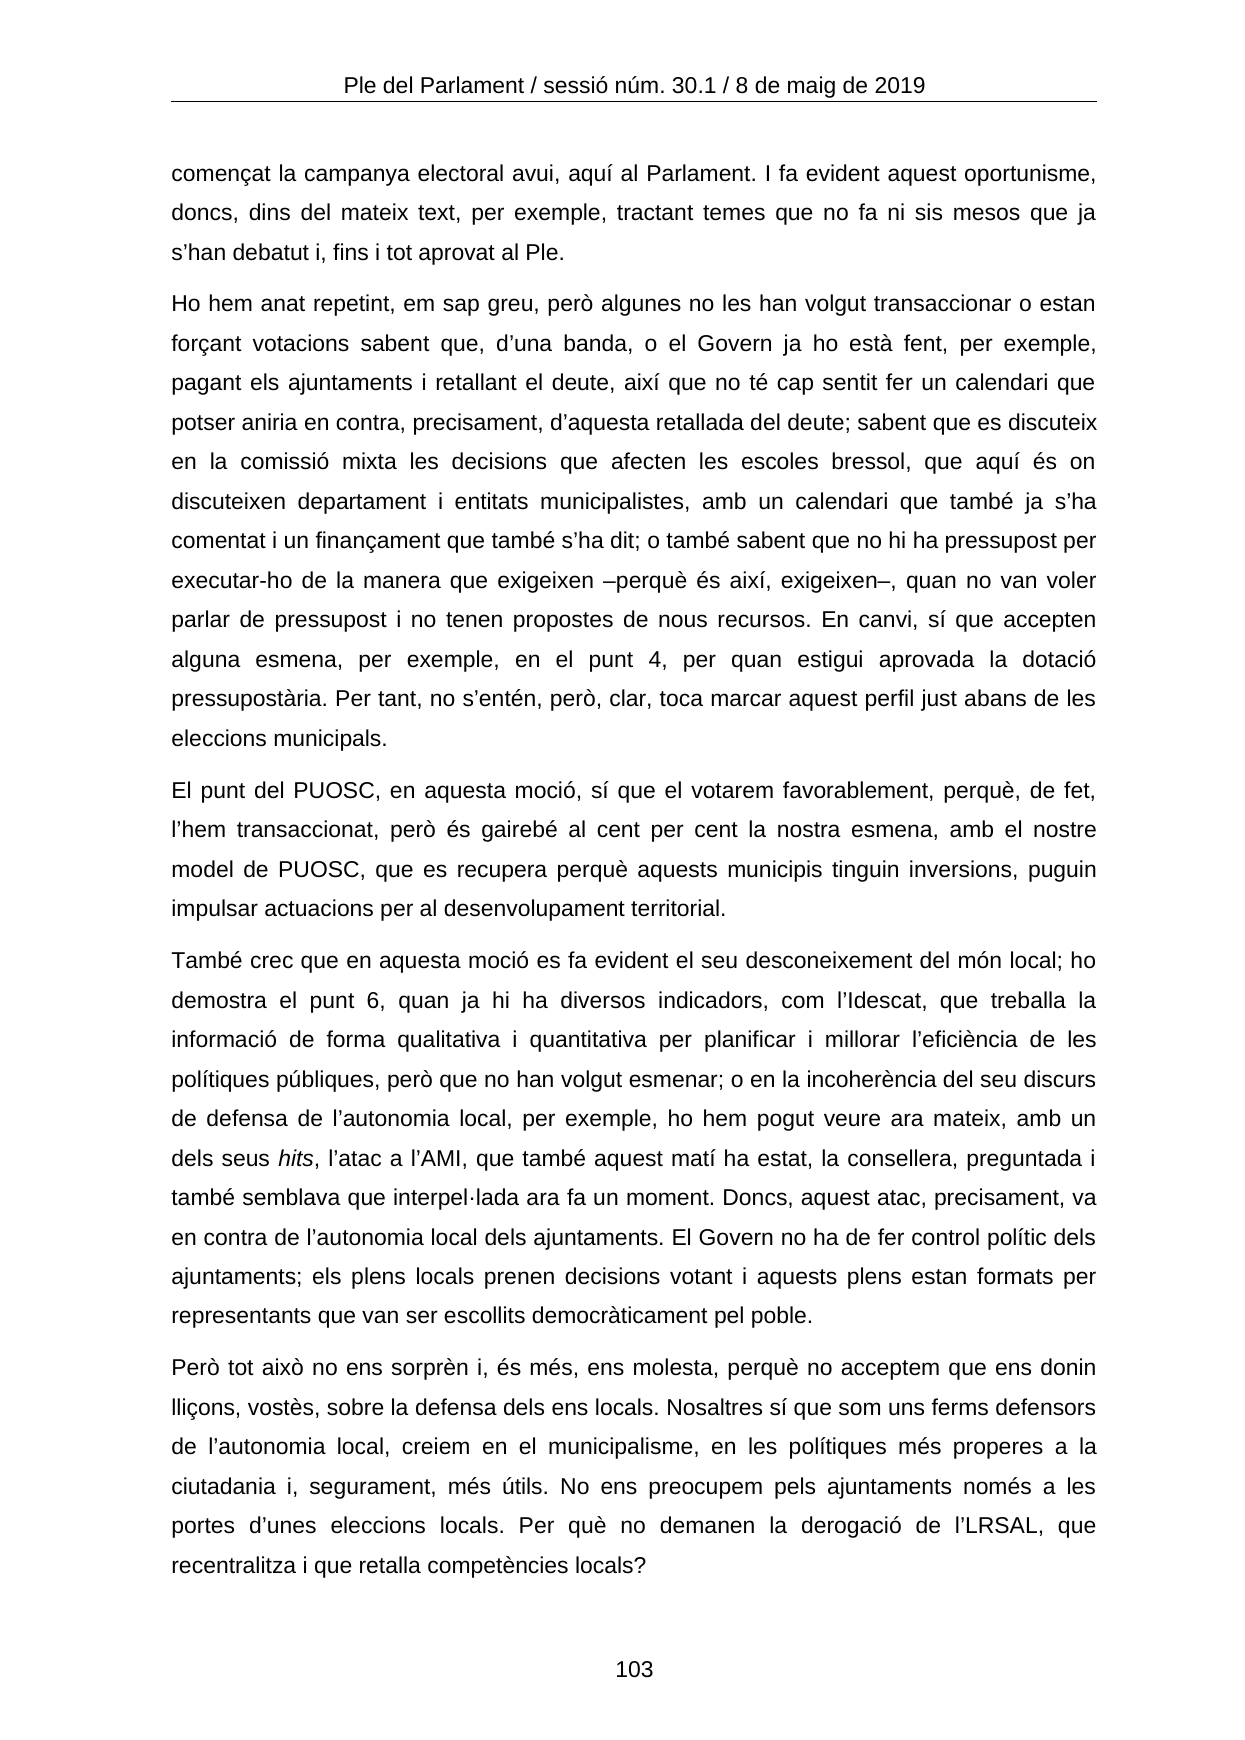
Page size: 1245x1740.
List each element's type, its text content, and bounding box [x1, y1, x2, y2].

text Ho hem anat repetint, em sap greu, però algunes no les han volgut transaccionar o estan forçant votacions sabent que, d’una banda, o el Govern ja ho està fent, per exemple, pagant els ajuntaments i retallant el deute, així que no té cap sentit fer un calendari que potser aniria en contra, precisament, d’aquesta retallada del deute; sabent que es discuteix en la comissió mixta les decisions que afecten les escoles bressol, que aquí és on discuteixen departament i entitats municipalistes, amb un calendari que també ja s’ha comentat i un finançament que també s’ha dit; o també sabent que no hi ha pressupost per executar-ho de la manera que exigeixen –perquè és així, exigeixen–, quan no van voler parlar de pressupost i no tenen propostes de nous recursos. En canvi, sí que accepten alguna esmena, per exemple, en el punt 4, per quan estigui aprovada la dotació pressupostària. Per tant, no s’entén, però, clar, toca marcar aquest perfil just abans de les eleccions municipals. [171, 290, 1097, 751]
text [171, 159, 1097, 265]
text També crec que en aquesta moció es fa evident el seu desconeixement del món local; ho demostra el punt 6, quan ja hi ha diversos indicadors, com l’Idescat, que treballa la informació de forma qualitativa i quantitativa per planificar i millorar l’eficiència de les polítiques públiques, però que no han volgut esmenar; o en la incoherència del seu discurs de defensa de l’autonomia local, per exemple, ho hem pogut veure ara mateix, amb un dels seus hits, l’atac a l’AMI, que també aquest matí ha estat, la consellera, preguntada i també semblava que interpel·lada ara fa un moment. Doncs, aquest atac, precisament, va en contra de l’autonomia local dels ajuntaments. El Govern no ha de fer control polític dels ajuntaments; els plens locals prenen decisions votant i aquests plens estan formats per representants que van ser escollits democràticament pel poble. [171, 947, 1097, 1329]
text El punt del PUOSC, en aquesta moció, sí que el votarem favorablement, perquè, de fet, l’hem transaccionat, però és gairebé al cent per cent la nostra esmena, amb el nostre model de PUOSC, que es recupera perquè aquests municipis tinguin inversions, puguin impulsar actuacions per al desenvolupament territorial. [171, 777, 1097, 921]
text Però tot això no ens sorprèn i, és més, ens molesta, perquè no acceptem que ens donin lliçons, vostès, sobre la defensa dels ens locals. Nosaltres sí que som uns ferms defensors de l’autonomia local, creiem en el municipalisme, en les polítiques més properes a la ciutadania i, segurament, més útils. No ens preocupem pels ajuntaments només a les portes d’unes eleccions locals. Per què no demanen la derogació de l’LRSAL, que recentralitza i que retalla competències locals? [171, 1354, 1097, 1578]
